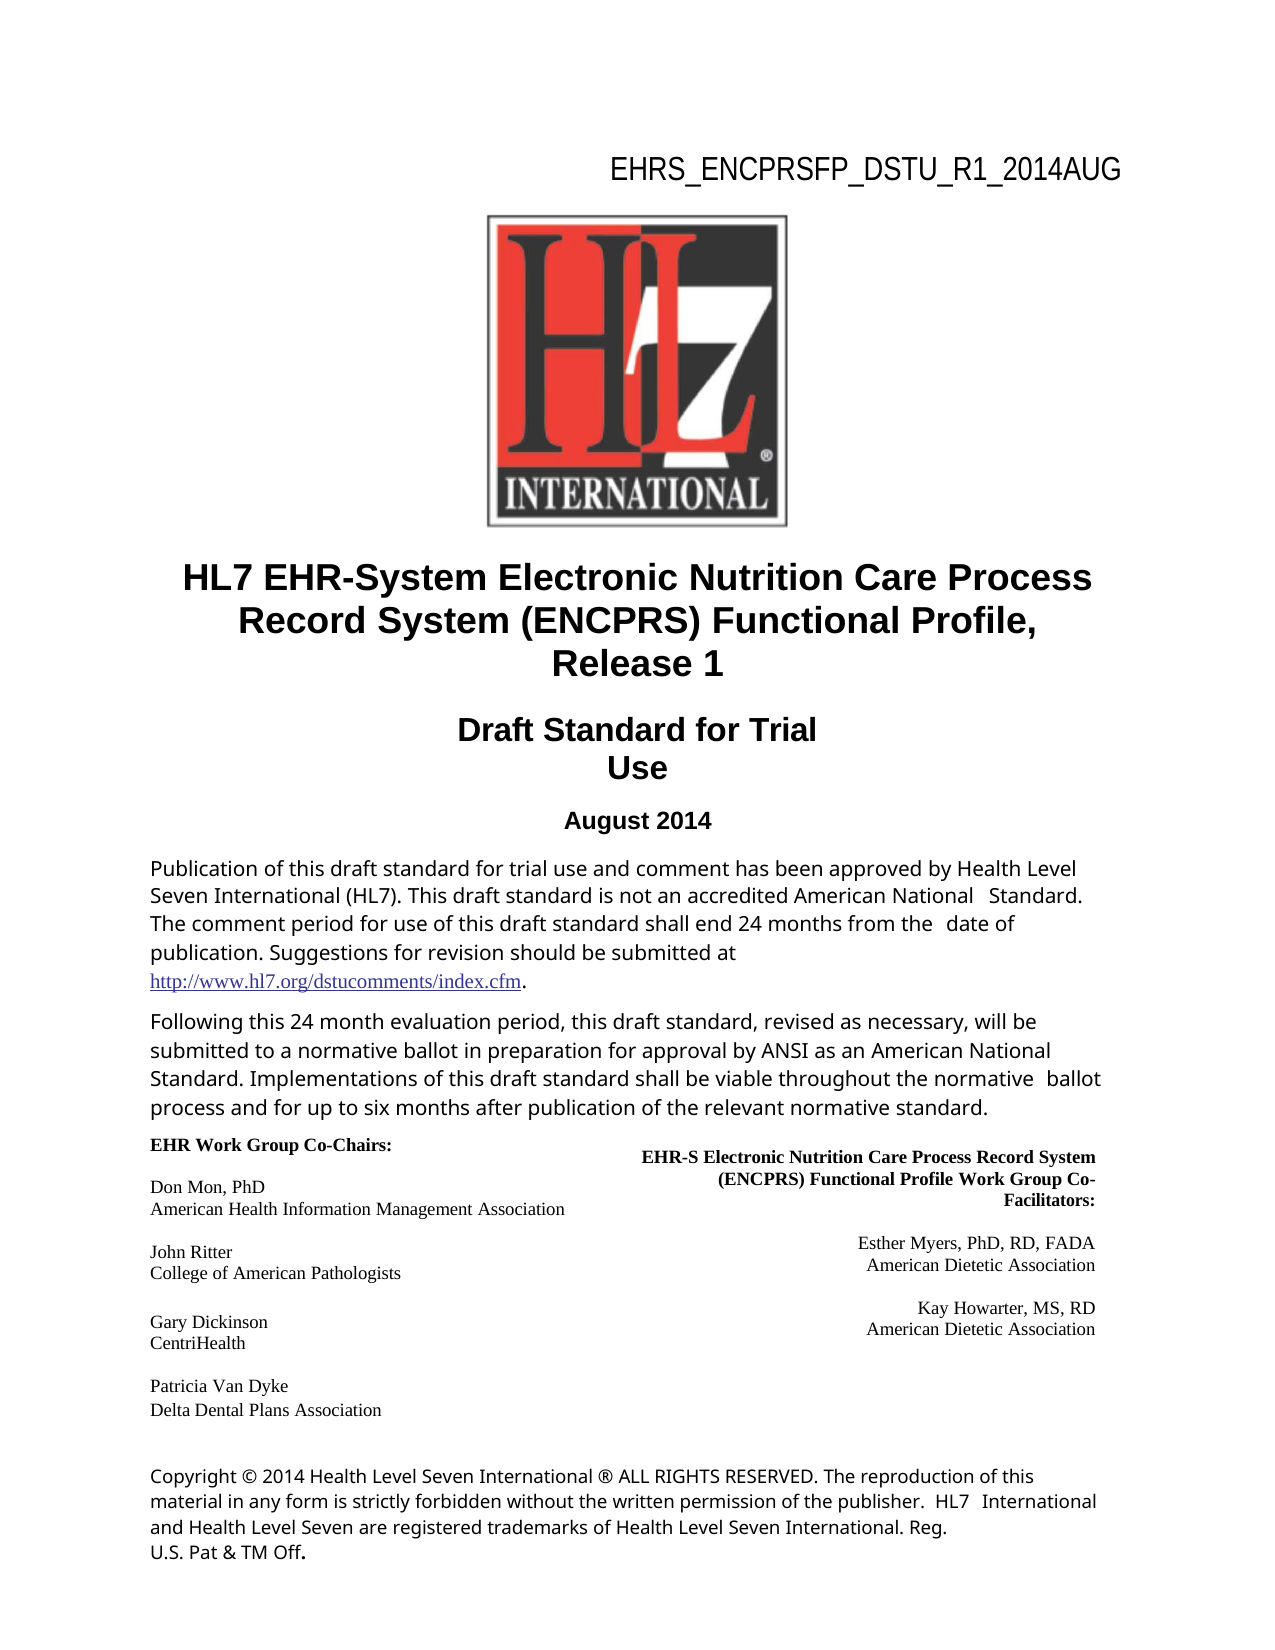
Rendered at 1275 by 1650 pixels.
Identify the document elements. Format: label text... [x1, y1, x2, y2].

text Don Mon, PhD [150, 1176, 568, 1198]
subtitle Following this 24 month evaluation period, this draft standard, revised as necessary, will be submitted to a normative ballot in preparation for approval by ANSI as an American National Standard. Implementations of this draft standard shall be viable throughout the normative ballot process and for up to six months after publication of the relevant normative standard. [150, 1007, 1112, 1121]
subtitle Publication of this draft standard for trial use and comment has been approved by Health Level Seven International (HL7). This draft standard is not an accredited American National Standard. The comment period for use of this draft standard shall end 24 months from the date of publication. Suggestions for revision should be submitted at http://www.hl7.org/dstucomments/index.cfm. [150, 853, 1111, 994]
text Copyright © 2014 Health Level Seven International ® ALL RIGHTS RESERVED. The reproduction of this material in any form is strictly forbidden without the written permission of the publisher. HL7 International and Health Level Seven are registered trademarks of Health Level Seven International. Reg. [150, 1463, 1112, 1540]
text American Health Information Management Association [150, 1198, 568, 1219]
text U.S. Pat & TM Off. [150, 1540, 1137, 1565]
text Kay Howarter, MS, RD American Dietetic Association [863, 1297, 1095, 1340]
text EHRS_ENCPRSFP_DSTU_R1_2014AUG [610, 149, 1137, 187]
text Esther Myers, PhD, RD, FADA American Dietetic Association [856, 1232, 1095, 1275]
text August 2014 [422, 806, 853, 834]
text Facilitators: [624, 1189, 1095, 1211]
text Delta Dental Plans Association [150, 1399, 568, 1421]
text John Ritter [150, 1241, 568, 1262]
text College of American Pathologists [150, 1262, 568, 1284]
text EHR Work Group Co-Chairs: [150, 1134, 568, 1155]
text Patricia Van Dyke [150, 1375, 568, 1397]
picture [484, 213, 790, 530]
text Draft Standard for Trial Use [422, 710, 853, 787]
text HL7 EHR-System Electronic Nutrition Care Process Record System (ENCPRS) Functional Profile, Release 1 [180, 555, 1095, 685]
text Gary Dickinson CentriHealth [150, 1311, 288, 1354]
text EHR-S Electronic Nutrition Care Process Record System (ENCPRS) Functional Profile Work Group Co- [637, 1146, 1096, 1189]
